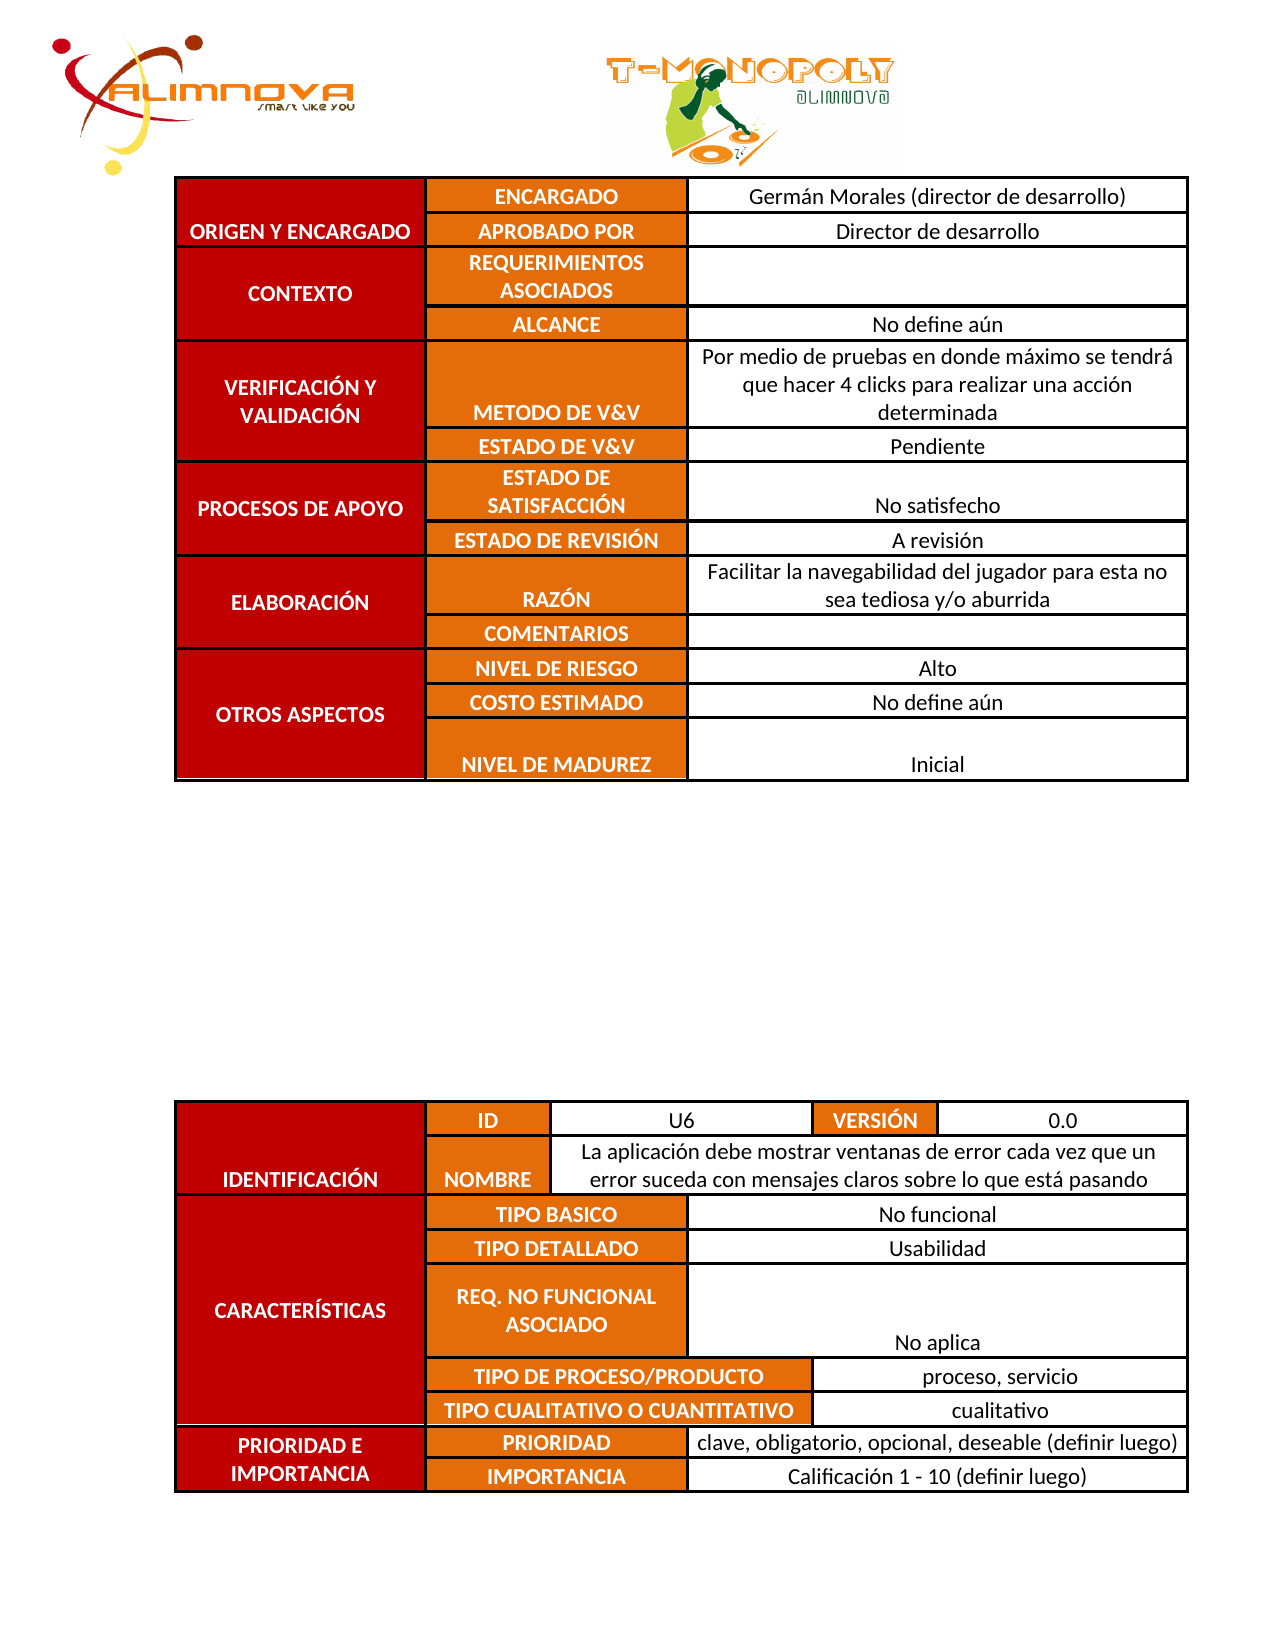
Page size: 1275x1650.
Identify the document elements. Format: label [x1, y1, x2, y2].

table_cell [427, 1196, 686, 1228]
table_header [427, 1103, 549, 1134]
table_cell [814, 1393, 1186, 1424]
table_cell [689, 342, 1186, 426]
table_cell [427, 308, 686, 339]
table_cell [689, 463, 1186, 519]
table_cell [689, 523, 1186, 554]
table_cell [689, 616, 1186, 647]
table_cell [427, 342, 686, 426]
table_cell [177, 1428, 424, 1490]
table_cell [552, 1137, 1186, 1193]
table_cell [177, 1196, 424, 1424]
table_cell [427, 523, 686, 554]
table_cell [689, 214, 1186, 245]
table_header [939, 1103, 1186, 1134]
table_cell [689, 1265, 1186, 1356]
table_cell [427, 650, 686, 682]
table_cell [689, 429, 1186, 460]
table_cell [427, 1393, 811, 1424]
picture [48, 33, 356, 177]
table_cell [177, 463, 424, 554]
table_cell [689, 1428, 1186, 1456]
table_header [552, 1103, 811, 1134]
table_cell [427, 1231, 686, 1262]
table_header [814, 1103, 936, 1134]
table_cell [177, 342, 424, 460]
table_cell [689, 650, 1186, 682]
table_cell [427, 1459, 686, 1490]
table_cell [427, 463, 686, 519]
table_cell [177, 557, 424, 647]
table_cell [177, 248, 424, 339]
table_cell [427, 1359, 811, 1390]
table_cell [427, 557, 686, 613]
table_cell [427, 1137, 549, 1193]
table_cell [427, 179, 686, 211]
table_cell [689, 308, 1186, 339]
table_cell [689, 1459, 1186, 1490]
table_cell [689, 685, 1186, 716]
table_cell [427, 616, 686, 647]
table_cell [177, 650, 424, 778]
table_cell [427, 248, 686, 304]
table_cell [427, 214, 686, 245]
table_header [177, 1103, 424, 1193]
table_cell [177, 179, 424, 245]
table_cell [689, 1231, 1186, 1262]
picture [601, 43, 902, 176]
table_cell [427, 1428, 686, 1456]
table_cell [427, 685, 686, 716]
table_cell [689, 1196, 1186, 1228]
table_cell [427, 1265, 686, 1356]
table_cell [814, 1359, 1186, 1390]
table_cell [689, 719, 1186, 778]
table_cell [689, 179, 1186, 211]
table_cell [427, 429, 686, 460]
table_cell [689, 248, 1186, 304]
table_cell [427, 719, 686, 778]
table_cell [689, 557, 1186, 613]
